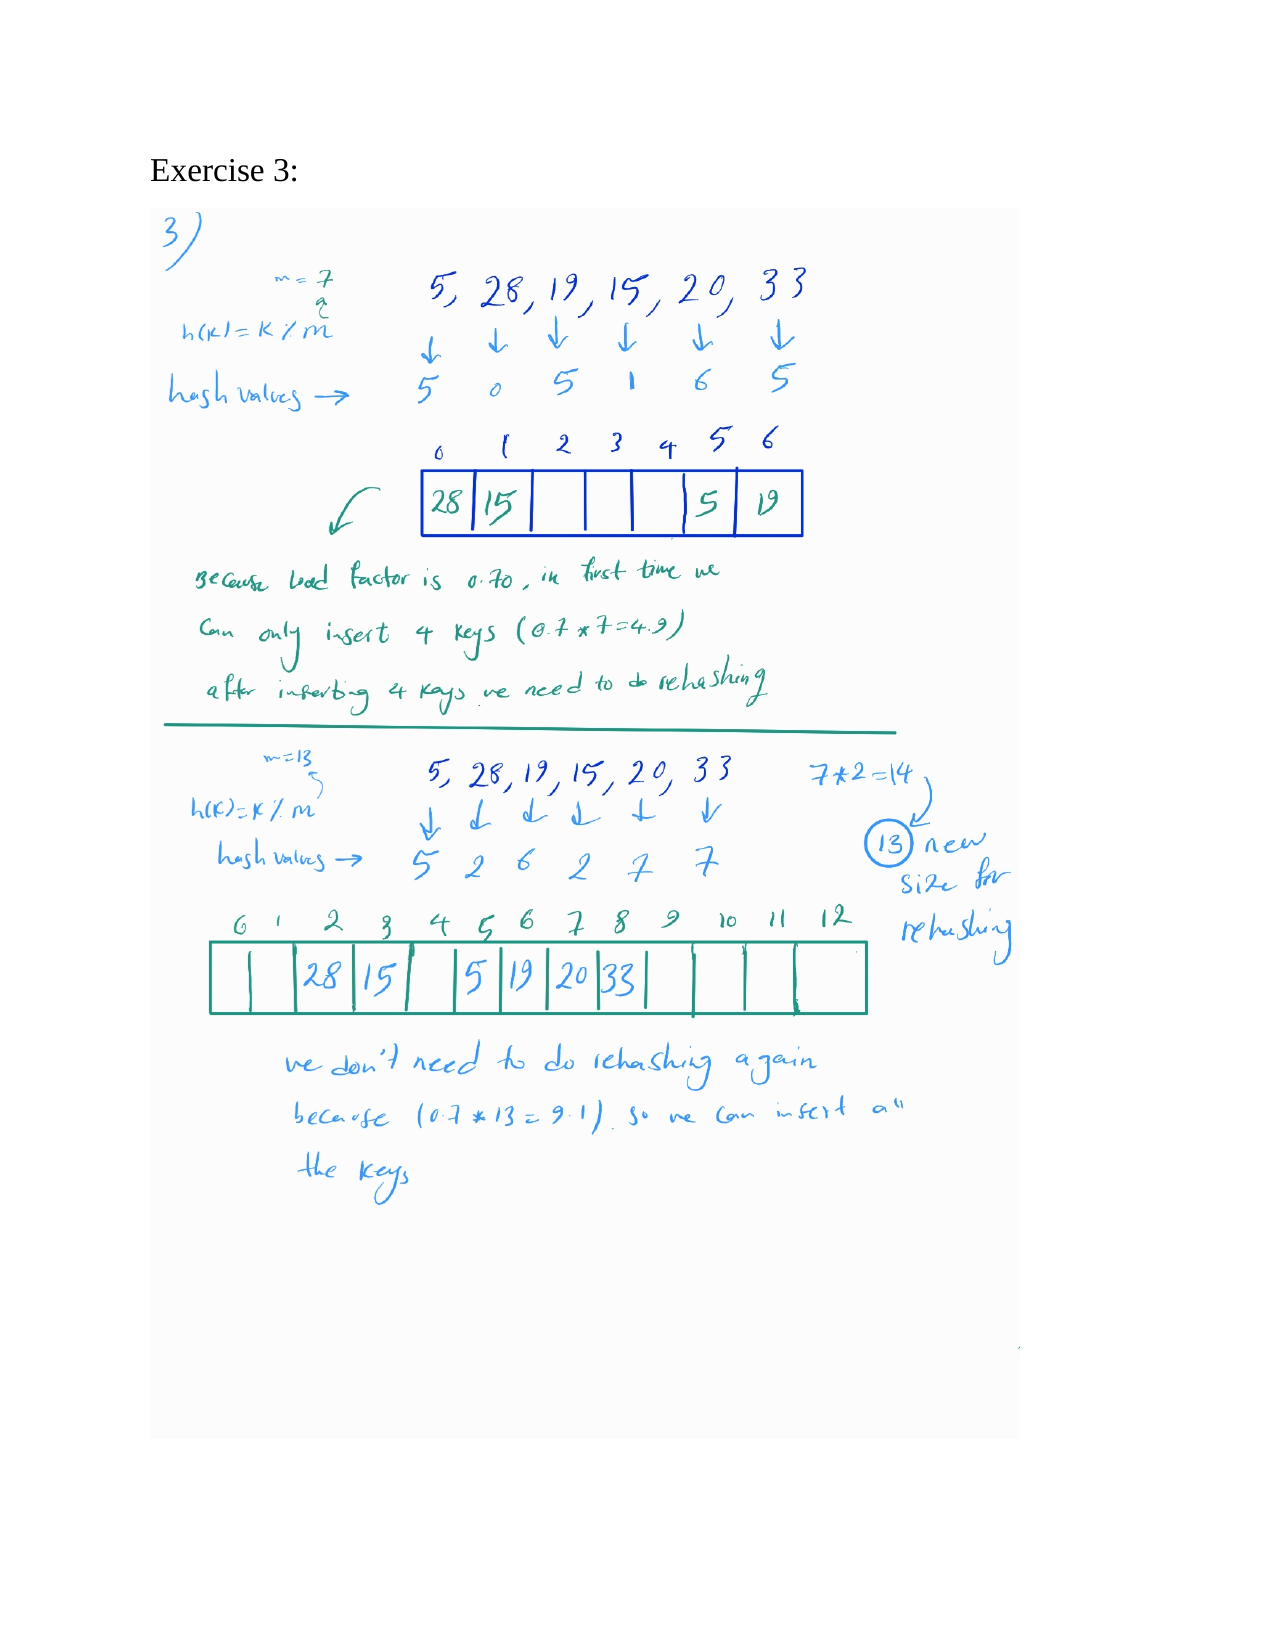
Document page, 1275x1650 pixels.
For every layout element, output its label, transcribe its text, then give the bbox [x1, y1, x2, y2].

picture [150, 208, 1021, 1439]
text Exercise 3: [150, 150, 1125, 188]
